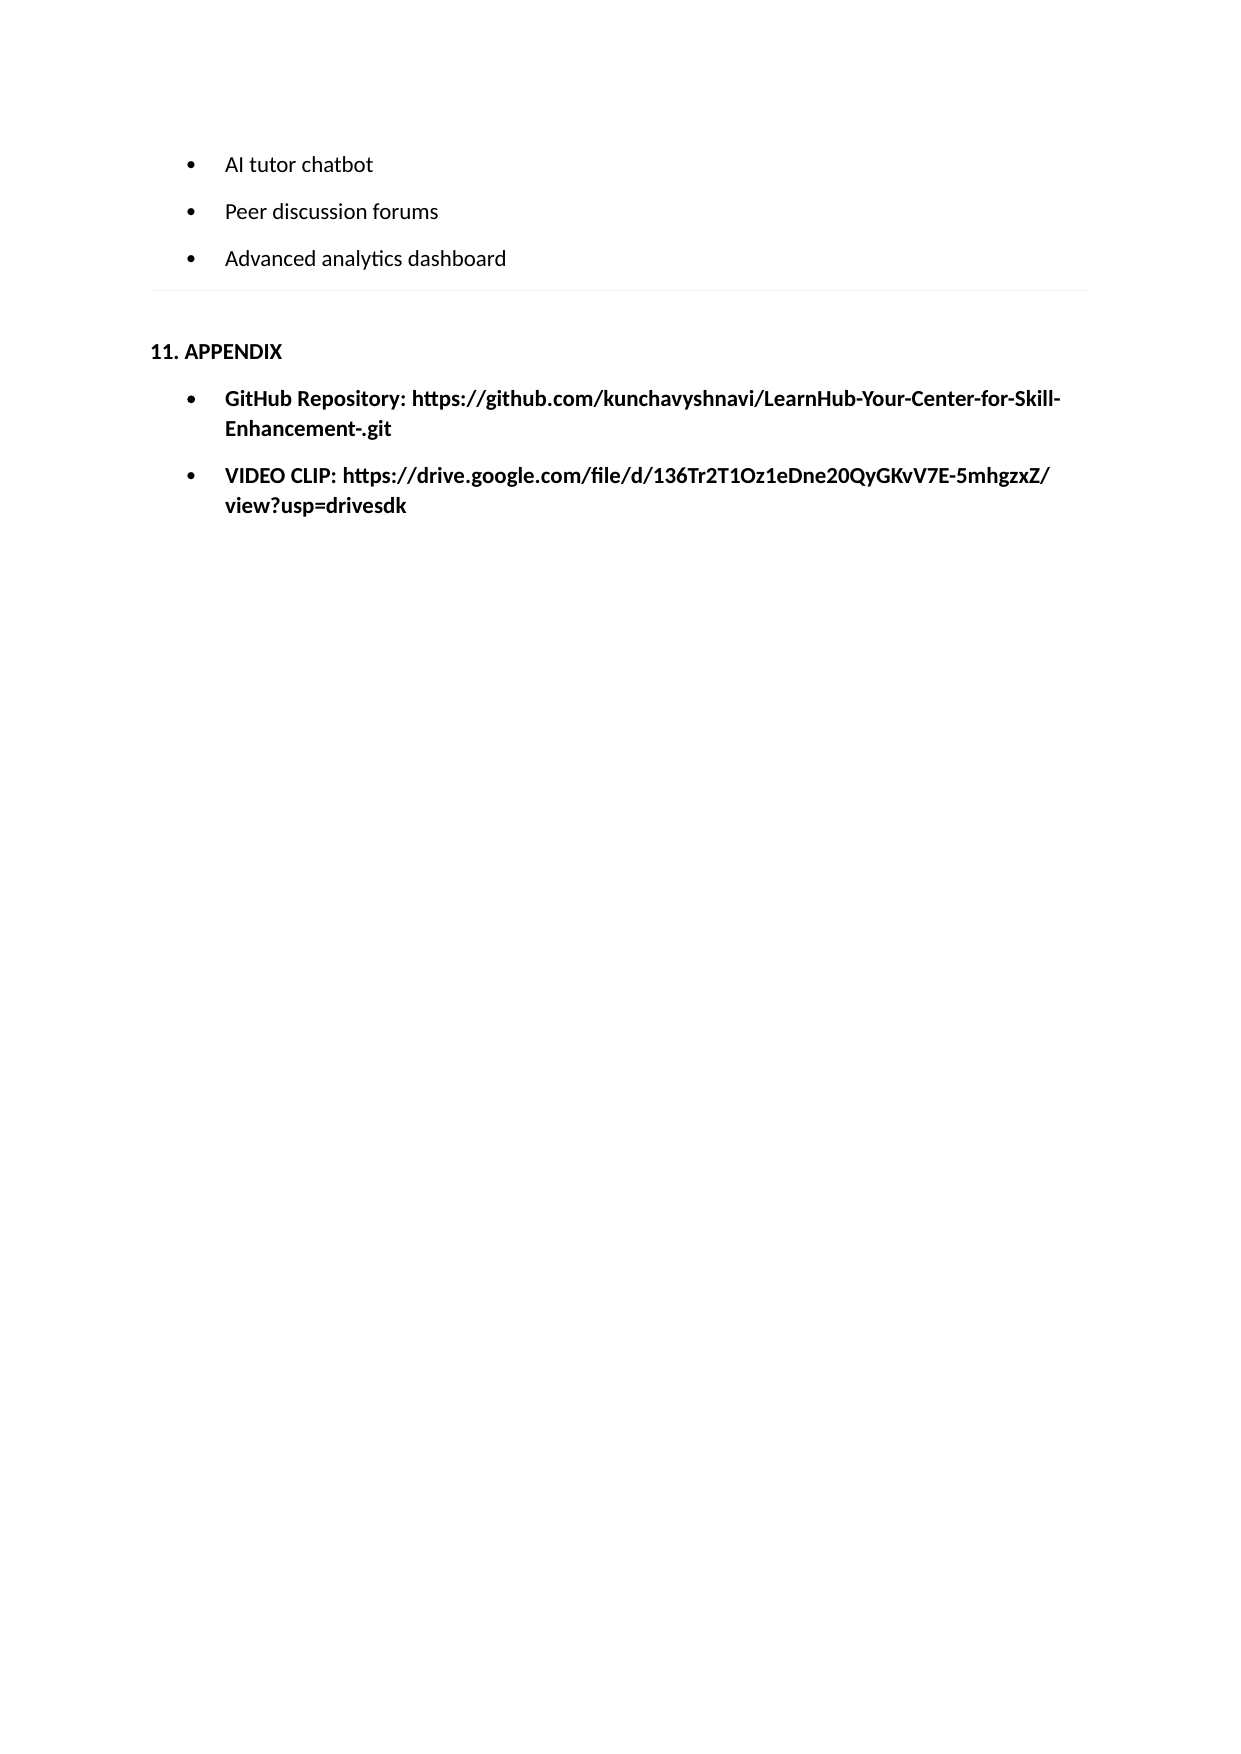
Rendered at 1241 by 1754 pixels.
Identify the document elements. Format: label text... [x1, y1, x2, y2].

text 11. APPENDIX [150, 337, 1090, 366]
list Advanced analytics dashboard [187, 244, 1090, 272]
list VIDEO CLIP: https://drive.google.com/file/d/136Tr2T1Oz1eDne20QyGKvV7E-5mhgzxZ/view?usp=drivesdk [187, 461, 1090, 520]
list Peer discussion forums [187, 197, 1090, 225]
list AI tutor chatbot [187, 150, 1090, 178]
list GitHub Repository: https://github.com/kunchavyshnavi/LearnHub-Your-Center-for-Skill-Enhancement-.git [187, 384, 1090, 443]
